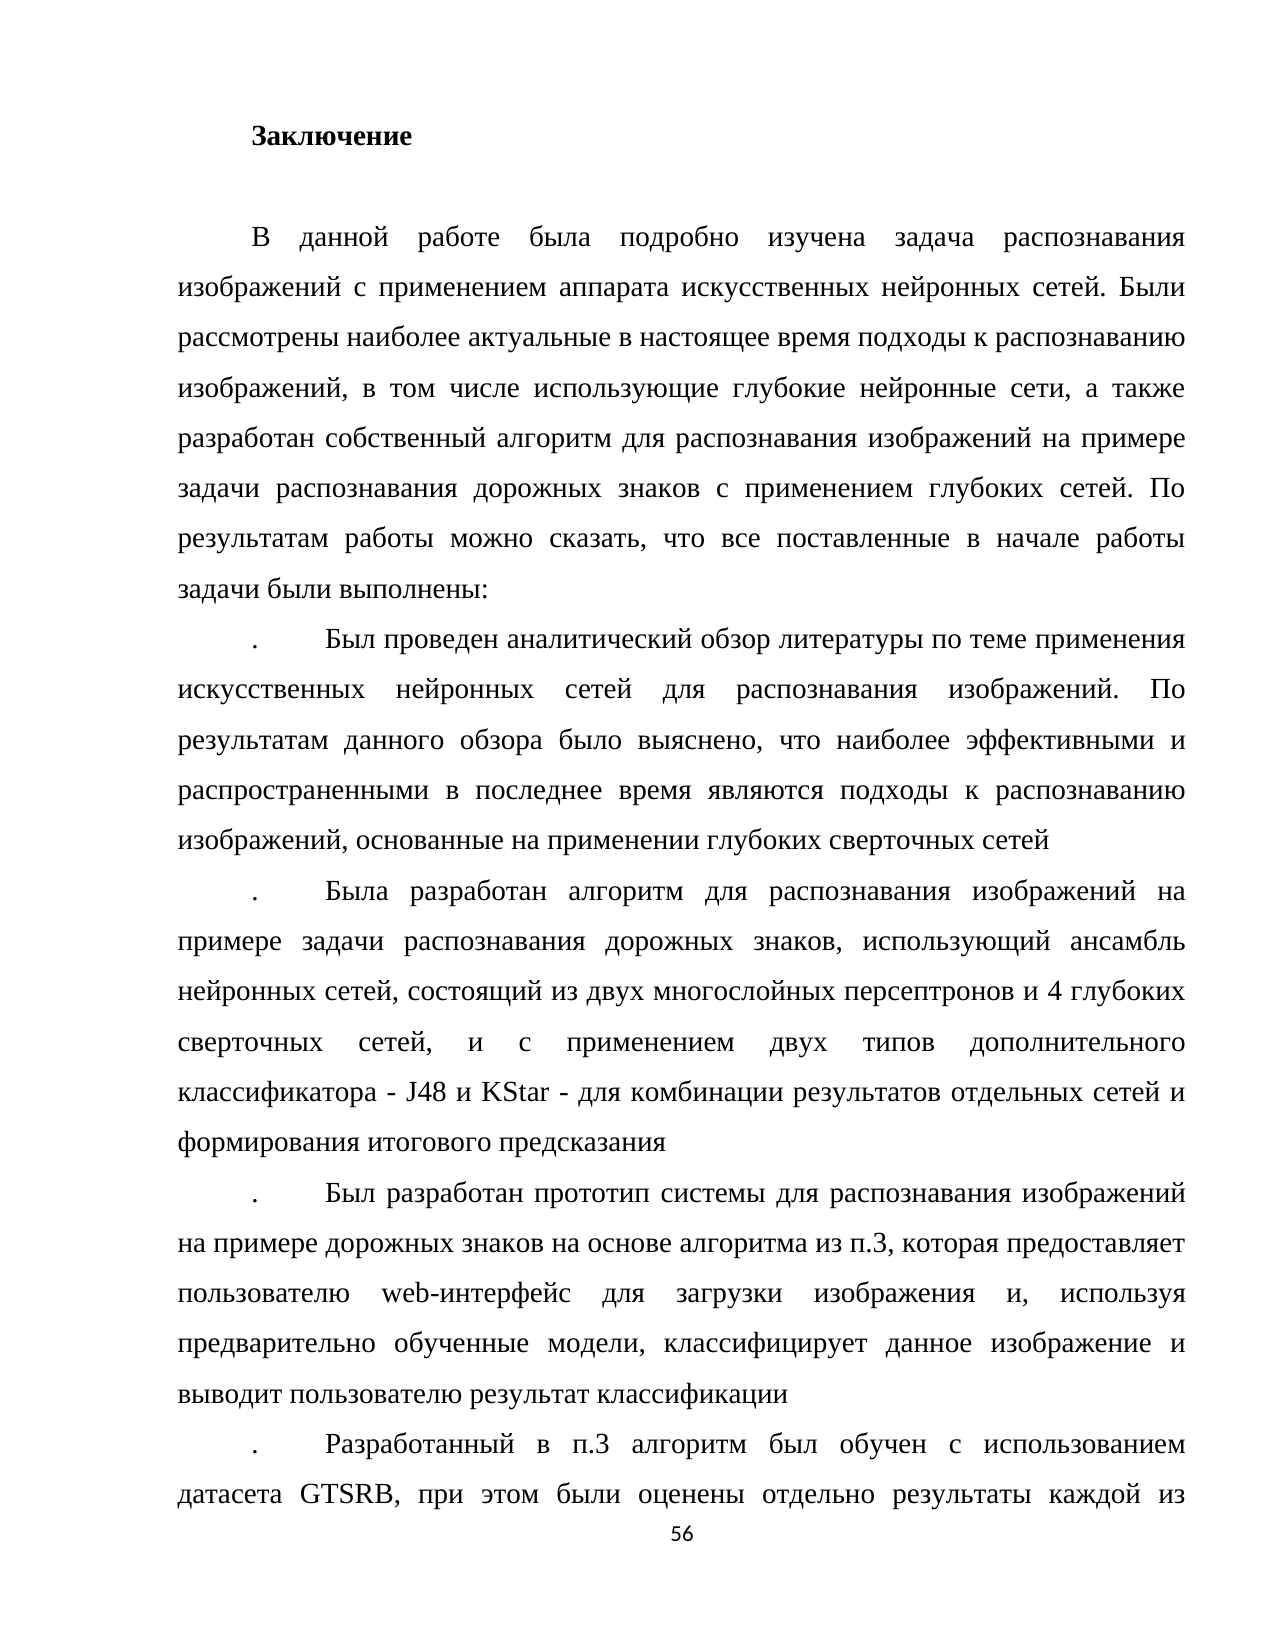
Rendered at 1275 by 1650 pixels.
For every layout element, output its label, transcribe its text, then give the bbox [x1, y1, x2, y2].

text . Был разработан прототип системы для распознавания изображений на примере дорожных знаков на основе алгоритма из п.3, которая предоставляет пользователю web-интерфейс для загрузки изображения и, используя предварительно обученные модели, классифицирует данное изображение и выводит пользователю результат классификации [177, 1175, 1186, 1409]
text . Была разработан алгоритм для распознавания изображений на примере задачи распознавания дорожных знаков, использующий ансамбль нейронных сетей, состоящий из двух многослойных персептронов и 4 глубоких сверточных сетей, и с применением двух типов дополнительного классификатора - J48 и KStar - для комбинации результатов отдельных сетей и формирования итогового предсказания [177, 873, 1186, 1158]
text В данной работе была подробно изучена задача распознавания изображений с применением аппарата искусственных нейронных сетей. Были рассмотрены наиболее актуальные в настоящее время подходы к распознаванию изображений, в том числе использующие глубокие нейронные сети, а также разработан собственный алгоритм для распознавания изображений на примере задачи распознавания дорожных знаков с применением глубоких сетей. По результатам работы можно сказать, что все поставленные в начале работы задачи были выполнены: [177, 219, 1186, 604]
text Заключение [177, 118, 1186, 152]
text . Был проведен аналитический обзор литературы по теме применения искусственных нейронных сетей для распознавания изображений. По результатам данного обзора было выяснено, что наиболее эффективными и распространенными в последнее время являются подходы к распознаванию изображений, основанные на применении глубоких сверточных сетей [177, 621, 1186, 856]
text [177, 1426, 1186, 1510]
